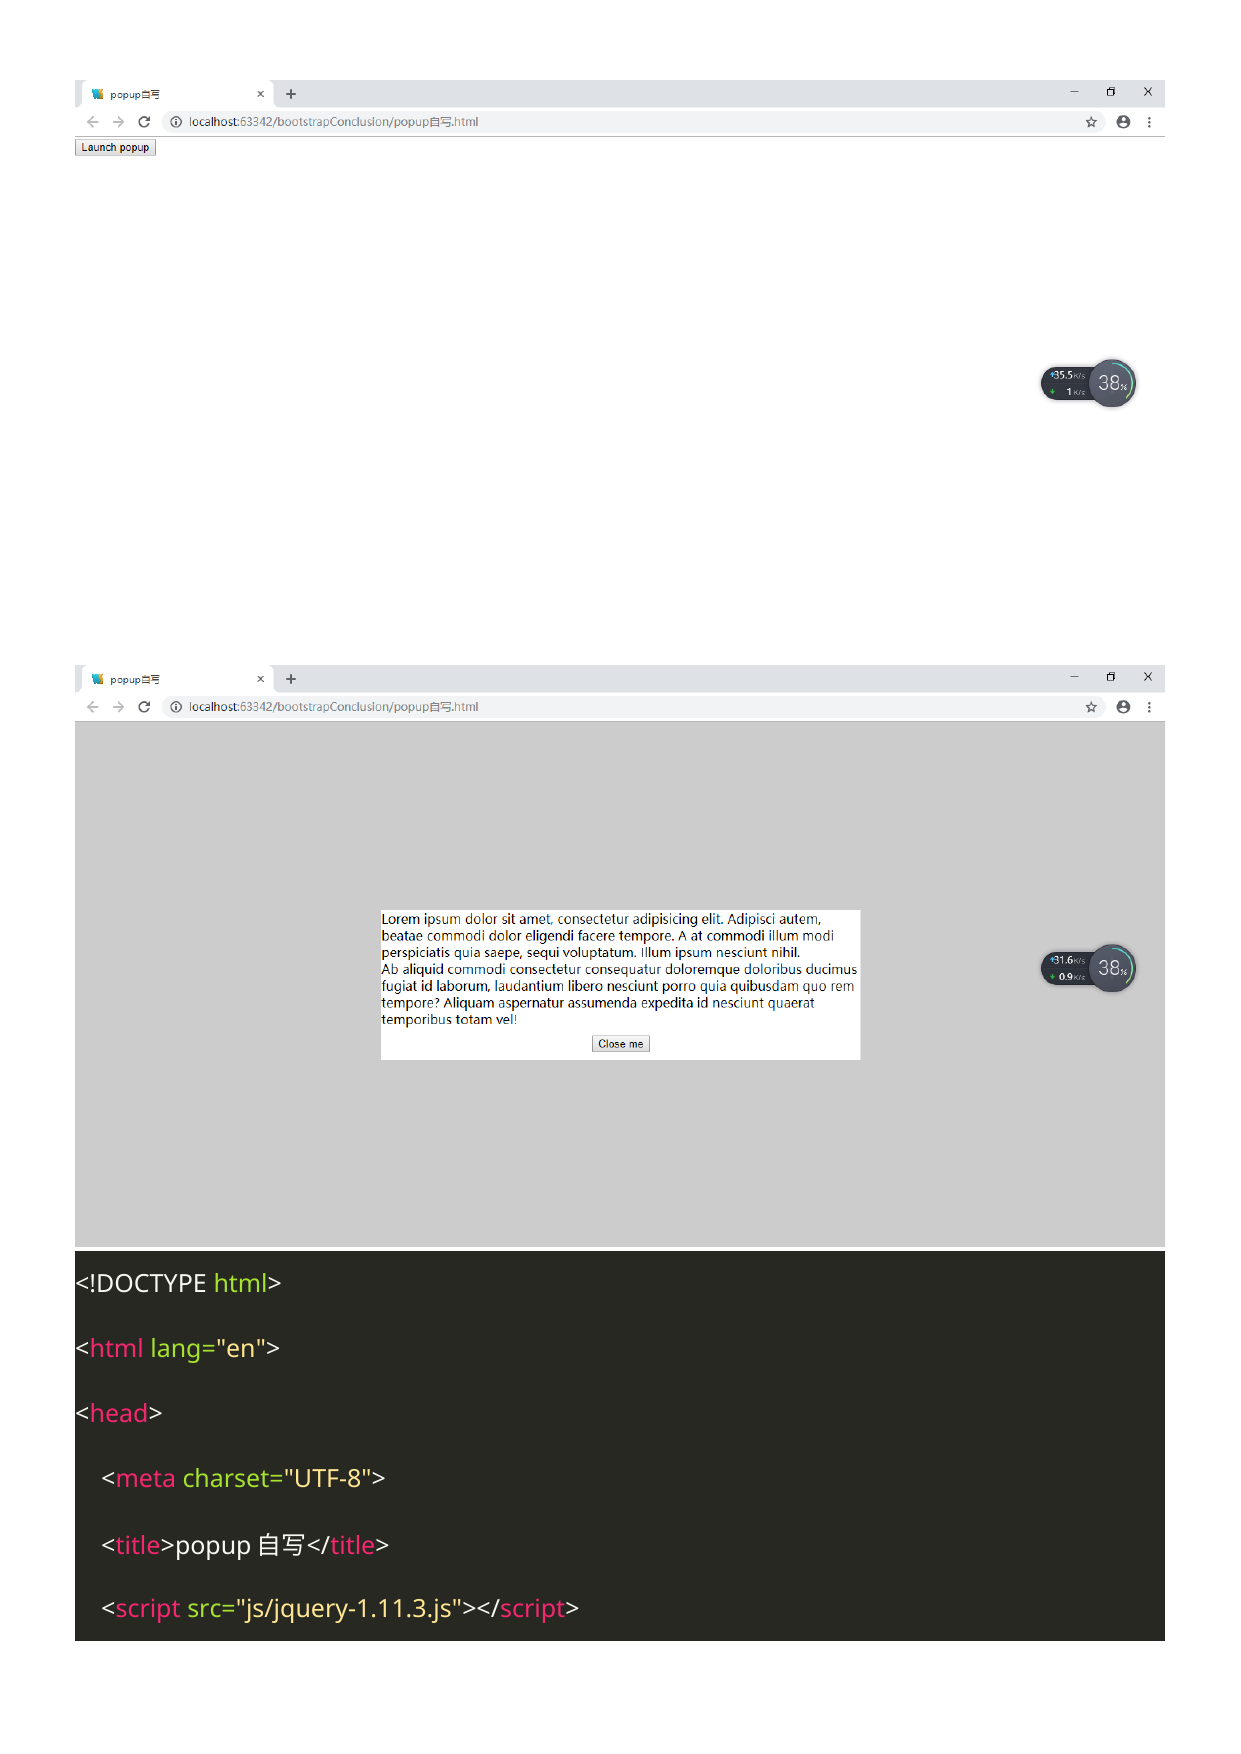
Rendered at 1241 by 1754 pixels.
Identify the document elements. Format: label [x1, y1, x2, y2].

picture [75, 665, 1166, 1247]
picture [75, 80, 1166, 662]
text [75, 1251, 1165, 1641]
